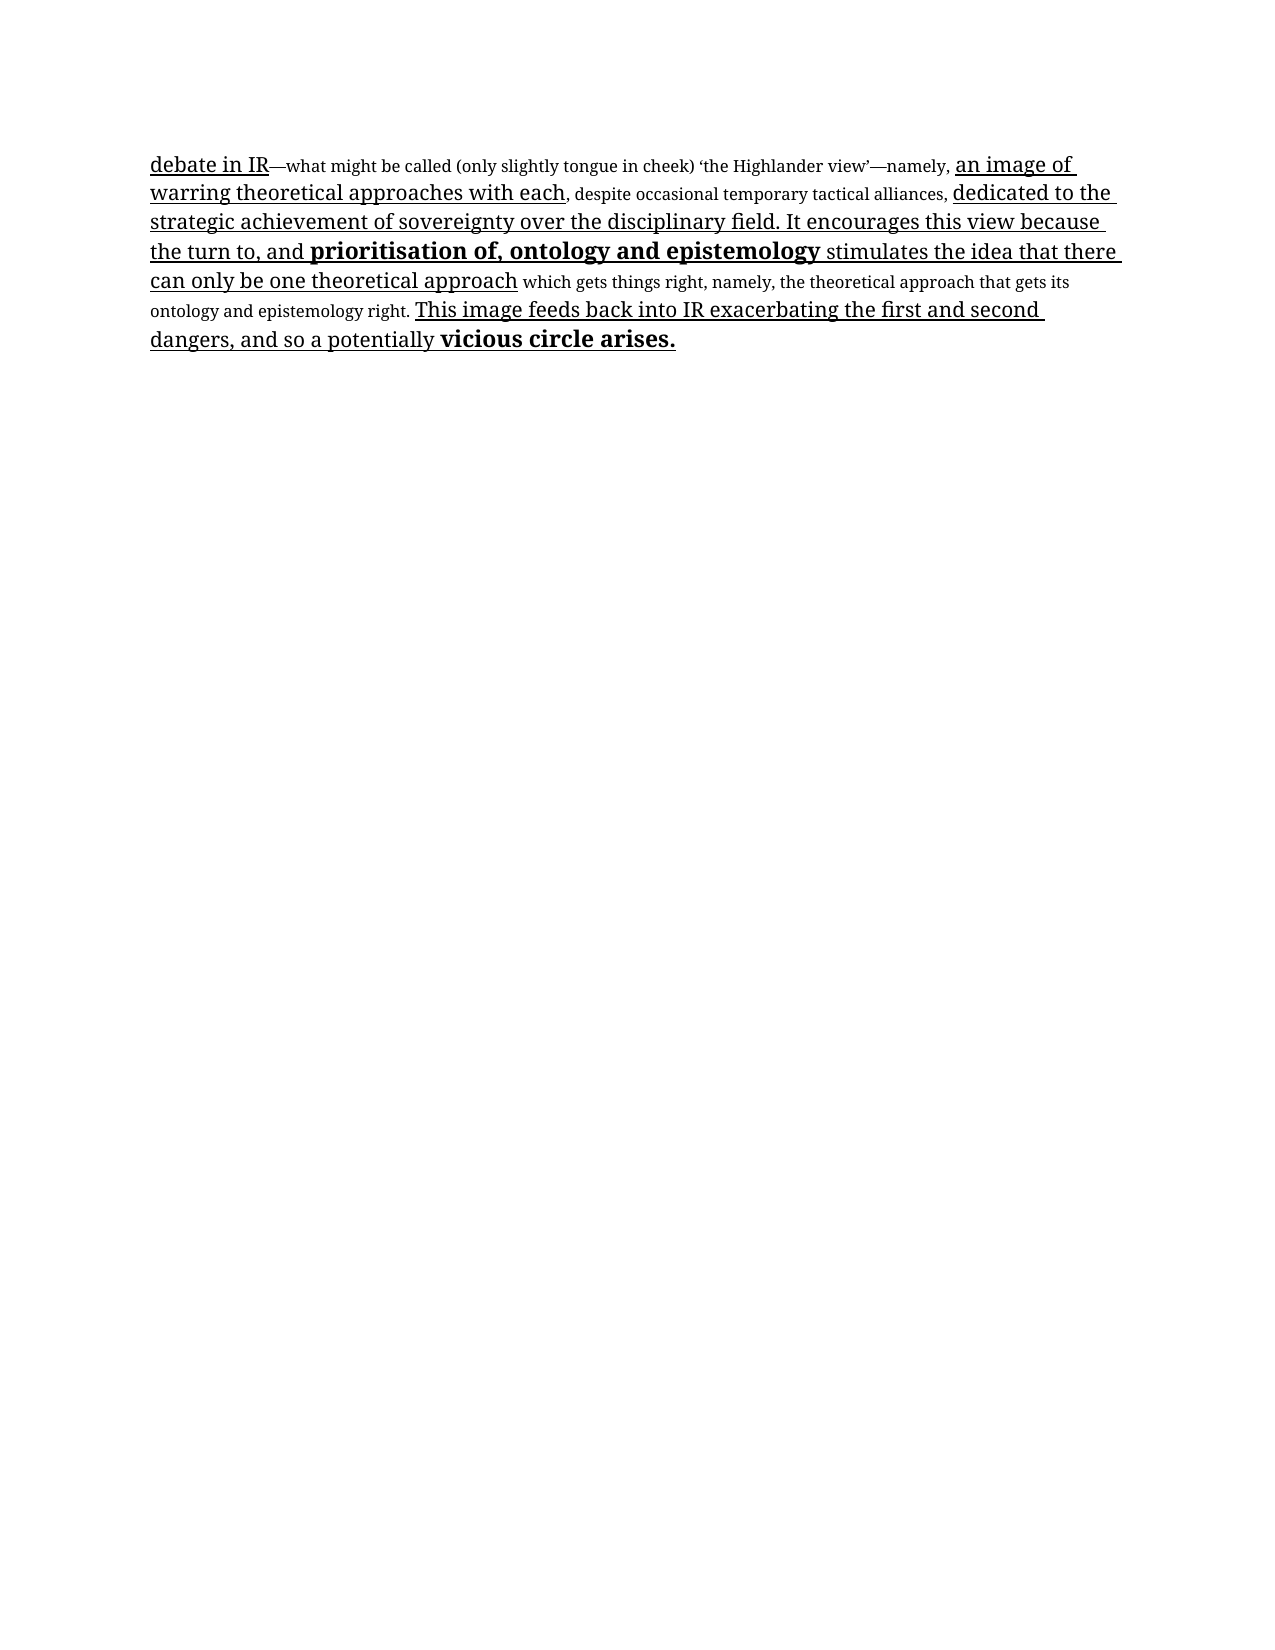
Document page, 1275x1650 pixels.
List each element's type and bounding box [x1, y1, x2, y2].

text [150, 150, 1125, 355]
